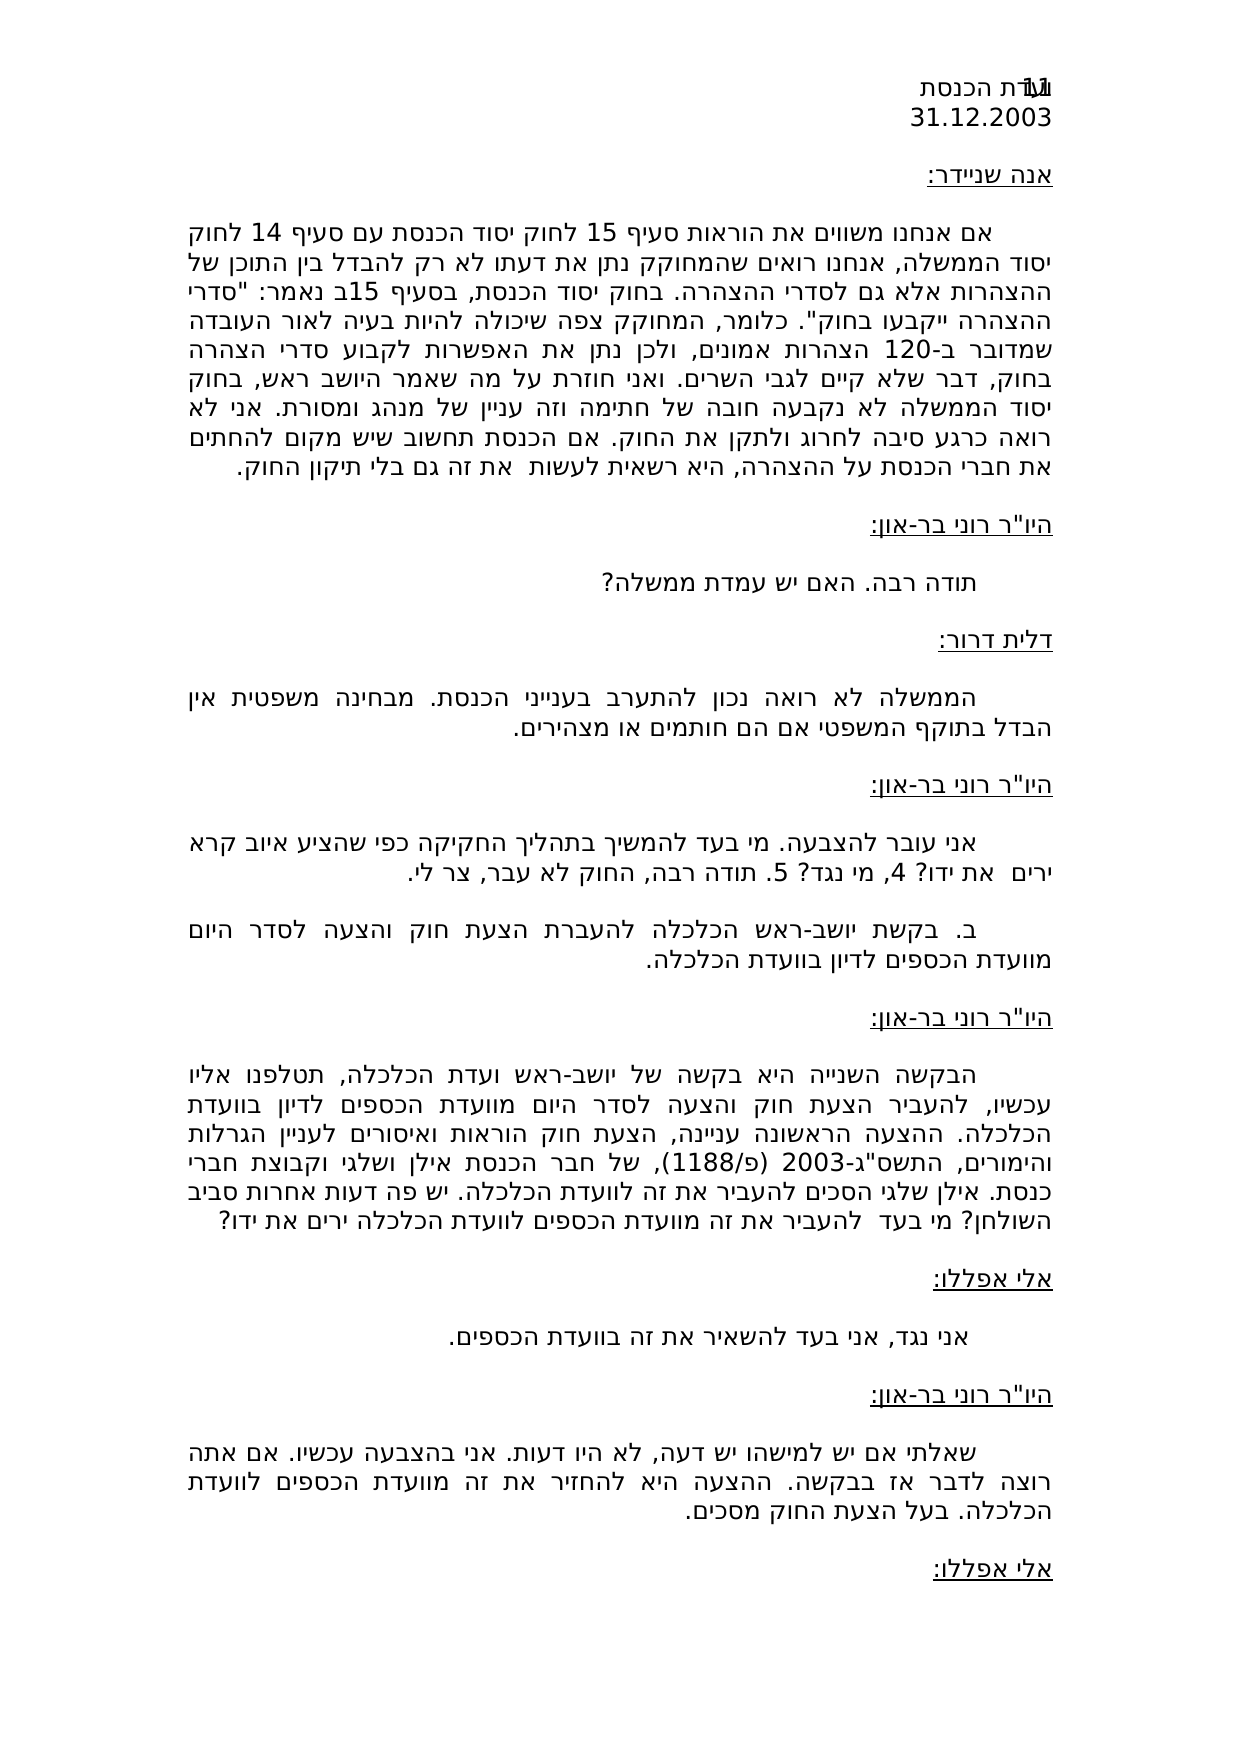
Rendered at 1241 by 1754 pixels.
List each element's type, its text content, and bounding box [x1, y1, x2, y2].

text דלית דרור: [187, 626, 1053, 655]
text תודה רבה. האם יש עמדת ממשלה? [187, 568, 1053, 597]
text אם אנחנו משווים את הוראות סעיף 15 לחוק יסוד הכנסת עם סעיף 14 לחוק יסוד הממשלה, אנחנו רואים שהמחוקק נתן את דעתו לא רק להבדל בין התוכן של ההצהרות אלא גם לסדרי ההצהרה. בחוק יסוד הכנסת, בסעיף 15ב נאמר: "סדרי ההצהרה ייקבעו בחוק". כלומר, המחוקק צפה שיכולה להיות בעיה לאור העובדה שמדובר ב-120 הצהרות אמונים, ולכן נתן את האפשרות לקבוע סדרי הצהרה בחוק, דבר שלא קיים לגבי השרים. ואני חוזרת על מה שאמר היושב ראש, בחוק יסוד הממשלה לא נקבעה חובה של חתימה וזה עניין של מנהג ומסורת. אני לא רואה כרגע סיבה לחרוג ולתקן את החוק. אם הכנסת תחשוב שיש מקום להחתים את חברי הכנסת על ההצהרה, היא רשאית לעשות את זה גם בלי תיקון החוק. [187, 218, 1053, 481]
text שאלתי אם יש למישהו יש דעה, לא היו דעות. אני בהצבעה עכשיו. אם אתה רוצה לדבר אז בבקשה. ההצעה היא להחזיר את זה מוועדת הכספים לוועדת הכלכלה. בעל הצעת החוק מסכים. [187, 1438, 1053, 1526]
text אני עובר להצבעה. מי בעד להמשיך בתהליך החקיקה כפי שהציע איוב קרא ירים את ידו? 4, מי נגד? 5. תודה רבה, החוק לא עבר, צר לי. [187, 828, 1053, 887]
text אלי אפללו: [187, 1554, 1053, 1583]
text היו"ר רוני בר-און: [187, 1380, 1053, 1409]
text היו"ר רוני בר-און: [187, 1003, 1053, 1032]
text אלי אפללו: [187, 1264, 1053, 1293]
text הבקשה השנייה היא בקשה של יושב-ראש ועדת הכלכלה, תטלפנו אליו עכשיו, להעביר הצעת חוק והצעה לסדר היום מוועדת הכספים לדיון בוועדת הכלכלה. ההצעה הראשונה עניינה, הצעת חוק הוראות ואיסורים לעניין הגרלות והימורים, התשס"ג-2003 (פ/1188), של חבר הכנסת אילן ושלגי וקבוצת חברי כנסת. אילן שלגי הסכים להעביר את זה לוועדת הכלכלה. יש פה דעות אחרות סביב השולחן? מי בעד להעביר את זה מוועדת הכספים לוועדת הכלכלה ירים את ידו? [187, 1061, 1053, 1236]
text הממשלה לא רואה נכון להתערב בענייני הכנסת. מבחינה משפטית אין הבדל בתוקף המשפטי אם הם חותמים או מצהירים. [187, 683, 1053, 742]
text אנה שניידר: [187, 161, 1053, 190]
text היו"ר רוני בר-און: [187, 771, 1053, 800]
text אני נגד, אני בעד להשאיר את זה בוועדת הכספים. [187, 1322, 1053, 1351]
text ב. בקשת יושב-ראש הכלכלה להעברת הצעת חוק והצעה לסדר היום מוועדת הכספים לדיון בוועדת הכלכלה. [187, 916, 1053, 974]
text היו"ר רוני בר-און: [187, 510, 1053, 539]
